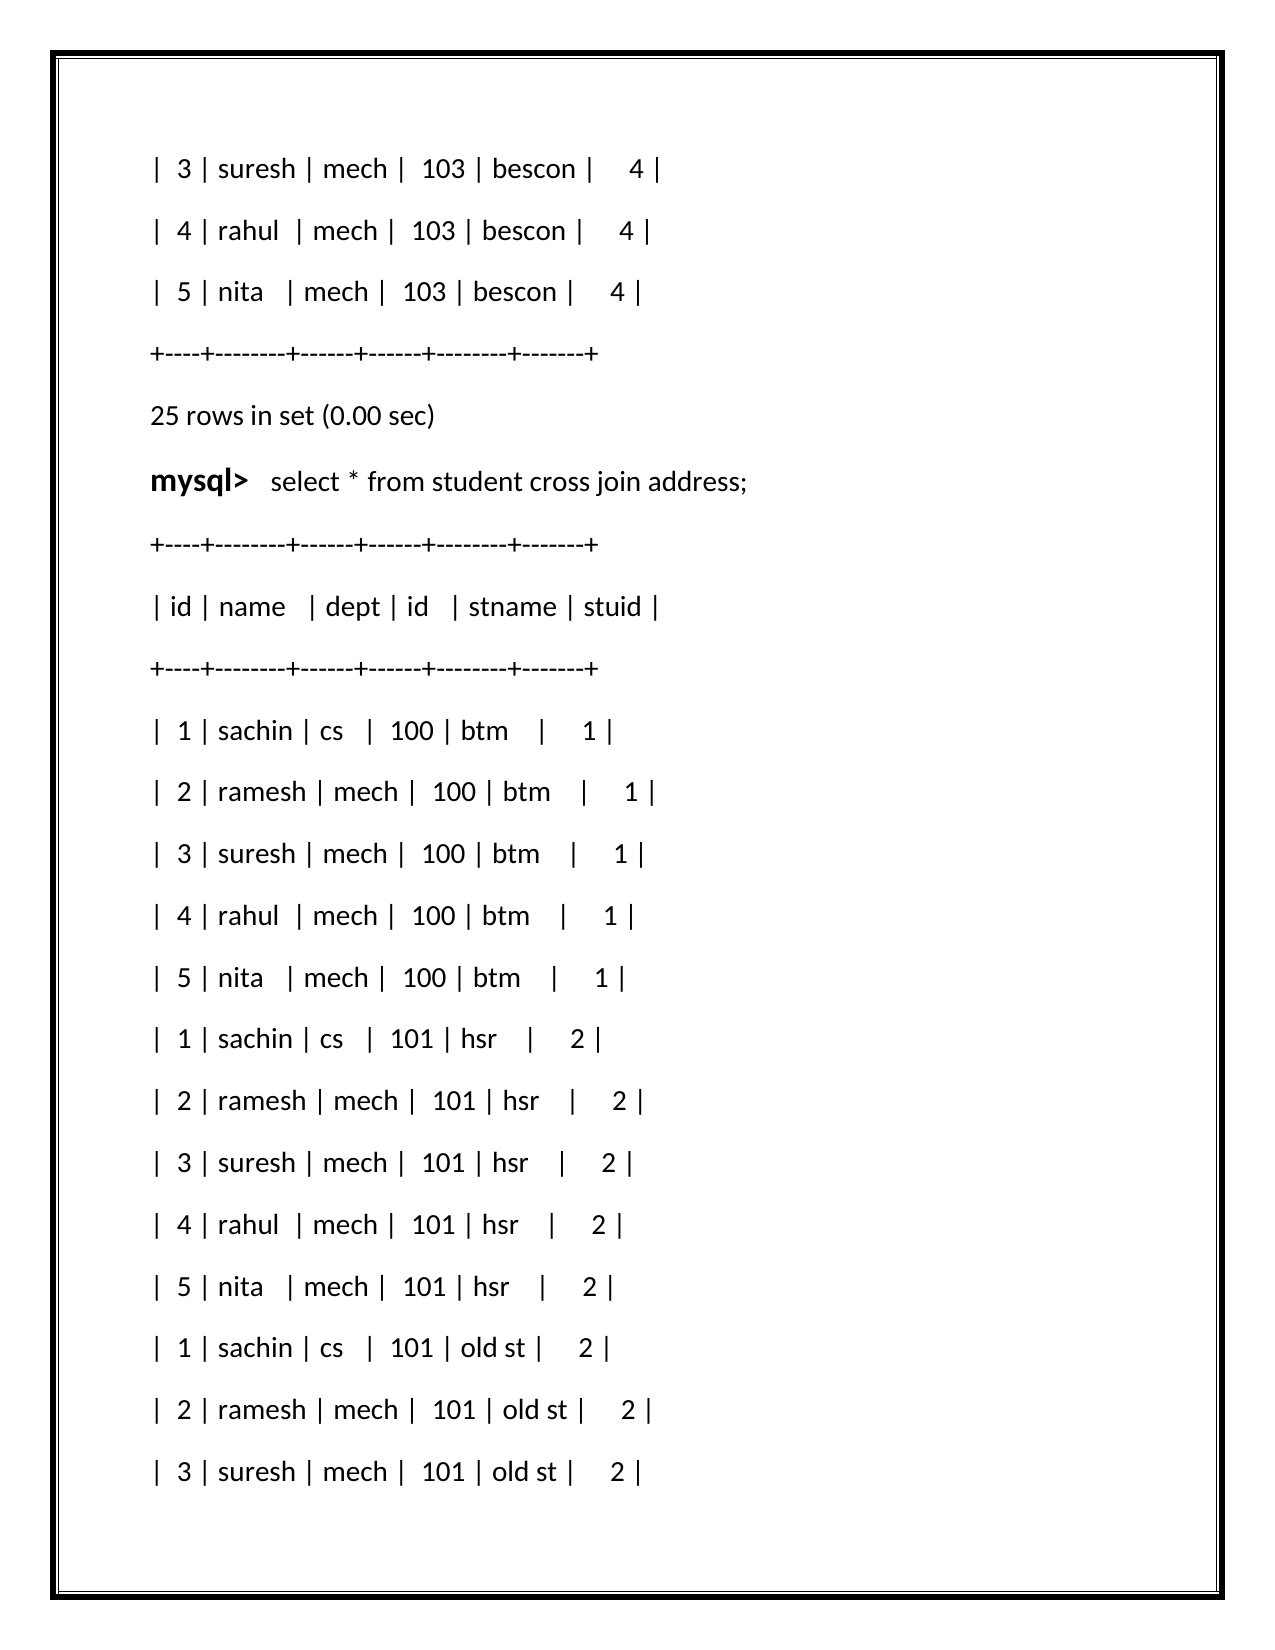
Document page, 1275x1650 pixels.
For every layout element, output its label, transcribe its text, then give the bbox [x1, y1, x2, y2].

text +----+--------+------+------+--------+-------+ [150, 650, 1125, 686]
text | 5 | nita | mech | 101 | hsr | 2 | [150, 1268, 1125, 1303]
text +----+--------+------+------+--------+-------+ [150, 526, 1125, 562]
text mysql> select * from student cross join address; [150, 459, 1125, 499]
text | 4 | rahul | mech | 101 | hsr | 2 | [150, 1206, 1125, 1242]
text | 3 | suresh | mech | 101 | hsr | 2 | [150, 1144, 1125, 1180]
text | 5 | nita | mech | 103 | bescon | 4 | [150, 273, 1125, 309]
text | 3 | suresh | mech | 103 | bescon | 4 | [150, 150, 1125, 186]
text | 3 | suresh | mech | 101 | old st | 2 | [150, 1453, 1125, 1489]
text | 3 | suresh | mech | 100 | btm | 1 | [150, 835, 1125, 871]
text 25 rows in set (0.00 sec) [150, 397, 1125, 433]
text | id | name | dept | id | stname | stuid | [150, 588, 1125, 624]
text | 5 | nita | mech | 100 | btm | 1 | [150, 959, 1125, 994]
text | 1 | sachin | cs | 101 | old st | 2 | [150, 1329, 1125, 1365]
text | 1 | sachin | cs | 100 | btm | 1 | [150, 712, 1125, 747]
text | 4 | rahul | mech | 100 | btm | 1 | [150, 897, 1125, 933]
text +----+--------+------+------+--------+-------+ [150, 335, 1125, 371]
text | 2 | ramesh | mech | 101 | hsr | 2 | [150, 1082, 1125, 1118]
text | 4 | rahul | mech | 103 | bescon | 4 | [150, 212, 1125, 247]
text | 2 | ramesh | mech | 100 | btm | 1 | [150, 773, 1125, 809]
text | 2 | ramesh | mech | 101 | old st | 2 | [150, 1391, 1125, 1427]
text | 1 | sachin | cs | 101 | hsr | 2 | [150, 1021, 1125, 1056]
